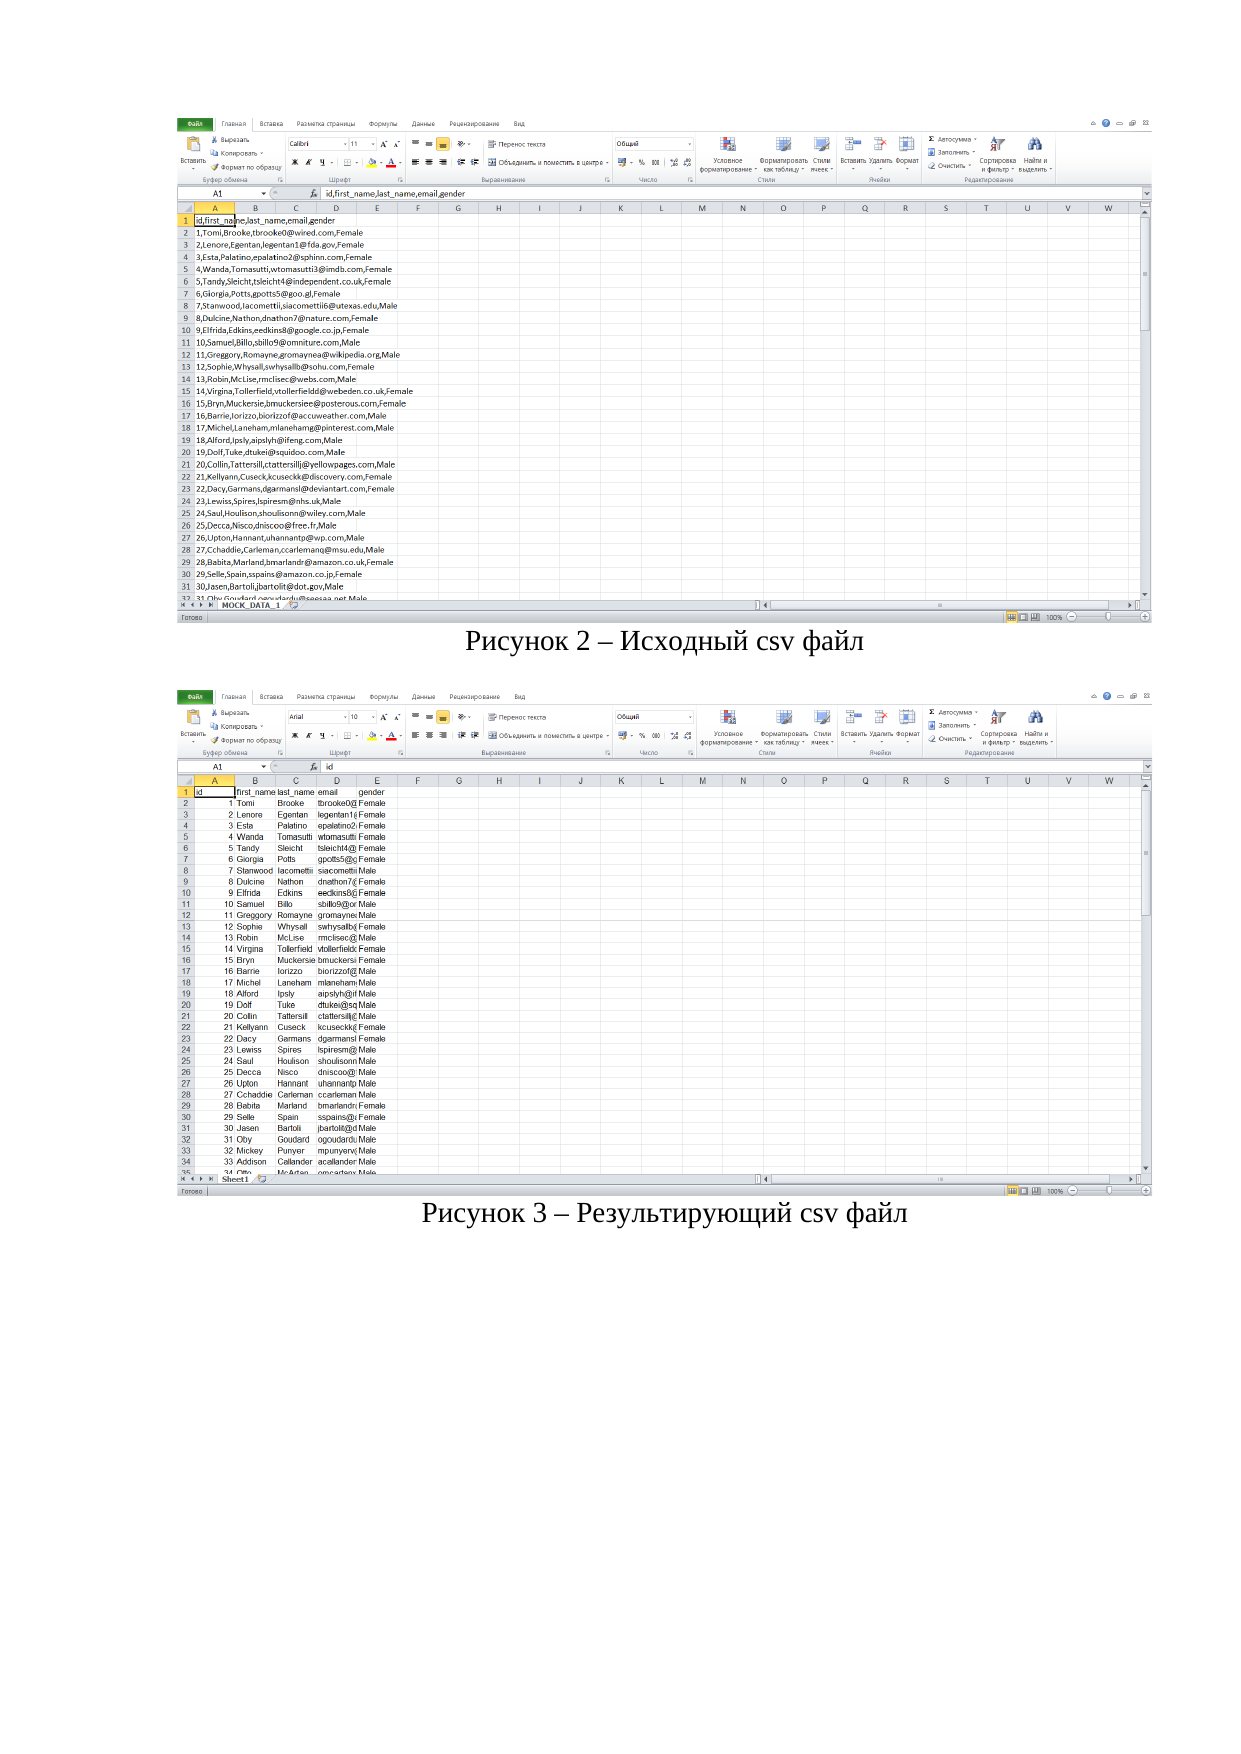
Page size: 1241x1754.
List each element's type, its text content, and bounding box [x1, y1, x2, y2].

picture [177, 690, 1153, 1196]
picture [177, 118, 1152, 623]
text Рисунок 3 – Результирующий csv файл [177, 1196, 1152, 1228]
text Рисунок 2 – Исходный csv файл [177, 623, 1152, 656]
